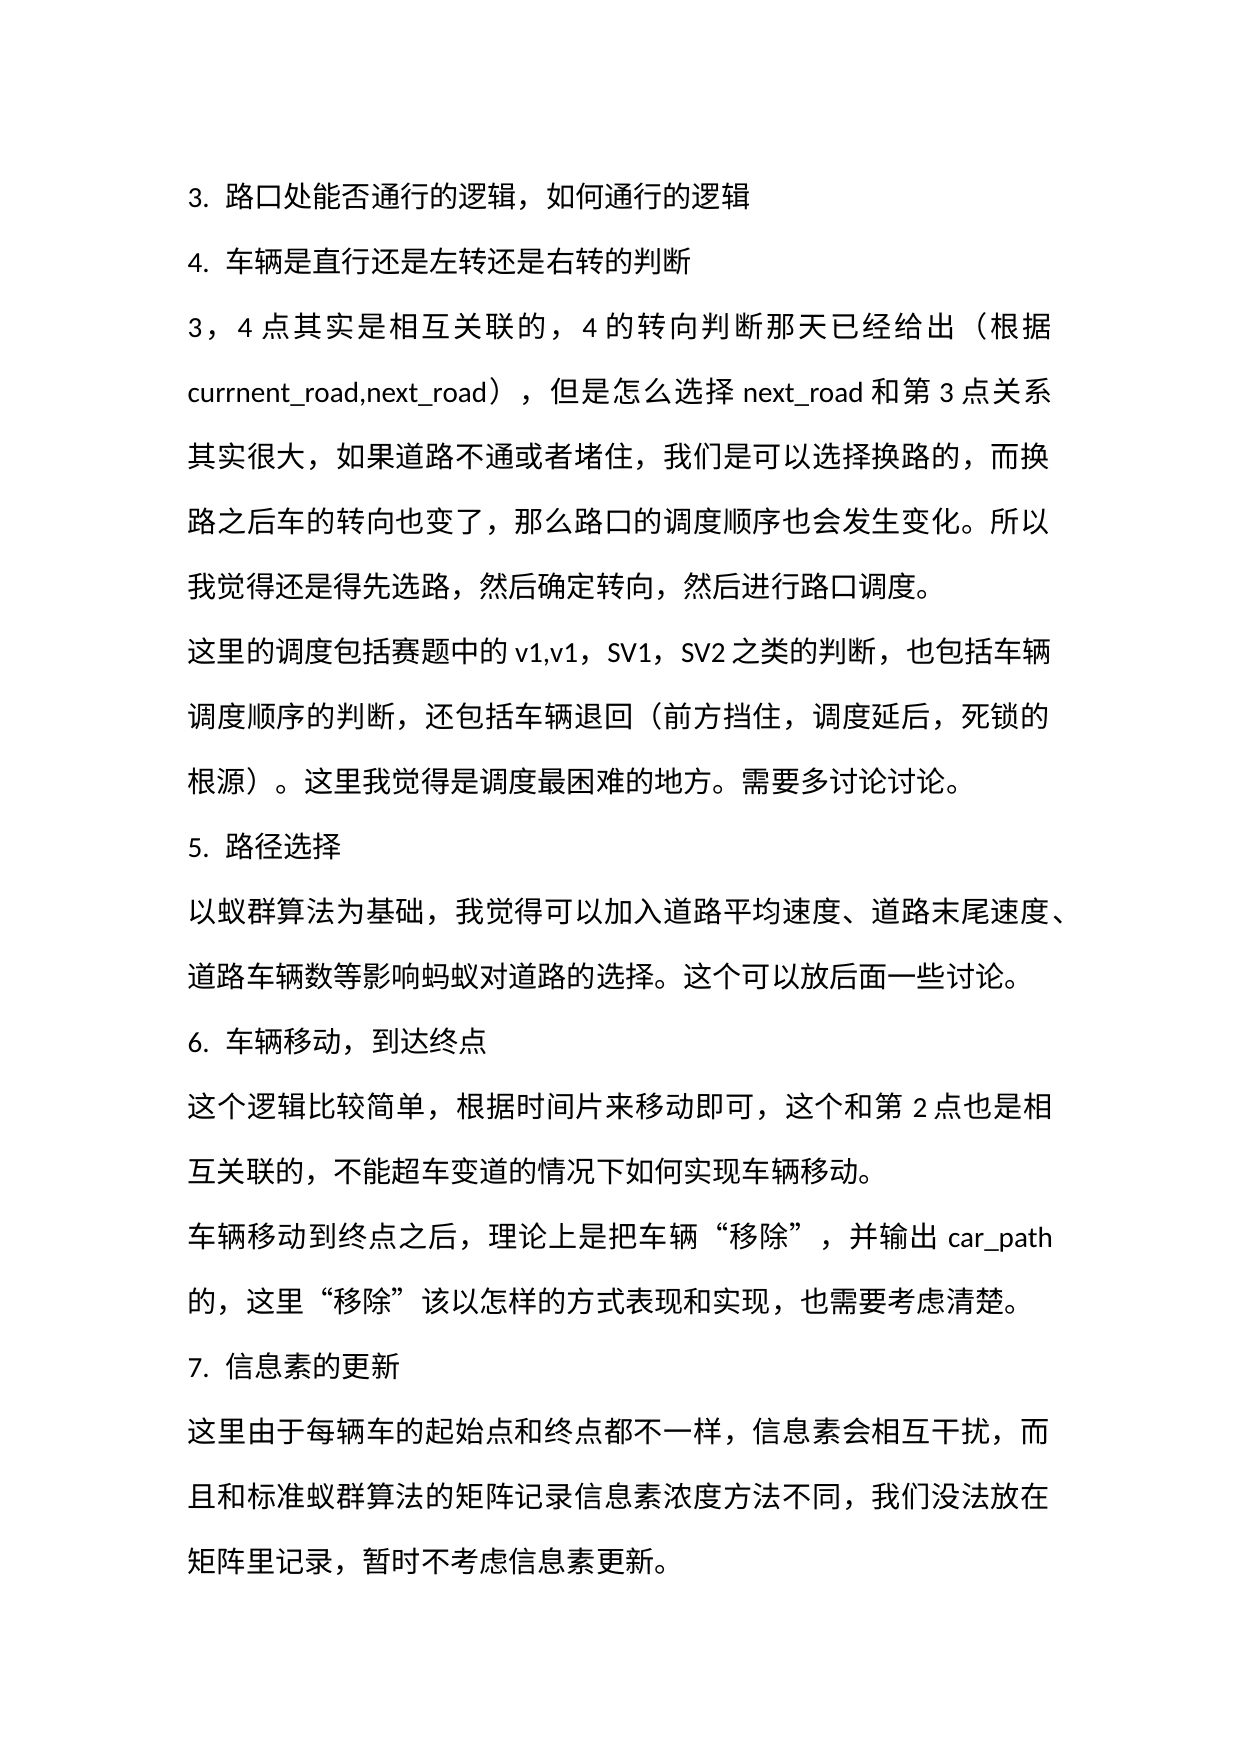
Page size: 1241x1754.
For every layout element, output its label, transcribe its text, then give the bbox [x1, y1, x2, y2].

text 这里由于每辆车的起始点和终点都不一样，信息素会相互干扰，而且和标准蚁群算法的矩阵记录信息素浓度方法不同，我们没法放在矩阵里记录，暂时不考虑信息素更新。 [187, 1397, 1053, 1592]
text 这里的调度包括赛题中的v1,v1，SV1，SV2之类的判断，也包括车辆调度顺序的判断，还包括车辆退回（前方挡住，调度延后，死锁的根源）。这里我觉得是调度最困难的地方。需要多讨论讨论。 [187, 617, 1053, 812]
list 信息素的更新 [187, 1332, 1053, 1397]
text 3，4点其实是相互关联的，4的转向判断那天已经给出（根据currnent_road,next_road），但是怎么选择next_road和第3点关系其实很大，如果道路不通或者堵住，我们是可以选择换路的，而换路之后车的转向也变了，那么路口的调度顺序也会发生变化。所以我觉得还是得先选路，然后确定转向，然后进行路口调度。 [187, 292, 1053, 617]
list 车辆是直行还是左转还是右转的判断 [187, 227, 1053, 292]
list 路口处能否通行的逻辑，如何通行的逻辑 [187, 162, 1053, 227]
text 车辆移动到终点之后，理论上是把车辆“移除”，并输出car_path的，这里“移除”该以怎样的方式表现和实现，也需要考虑清楚。 [187, 1202, 1053, 1332]
list 车辆移动，到达终点 [187, 1007, 1053, 1072]
text 以蚁群算法为基础，我觉得可以加入道路平均速度、道路末尾速度、道路车辆数等影响蚂蚁对道路的选择。这个可以放后面一些讨论。 [187, 877, 1053, 1007]
text 这个逻辑比较简单，根据时间片来移动即可，这个和第2点也是相互关联的，不能超车变道的情况下如何实现车辆移动。 [187, 1072, 1053, 1202]
list 路径选择 [187, 812, 1053, 877]
